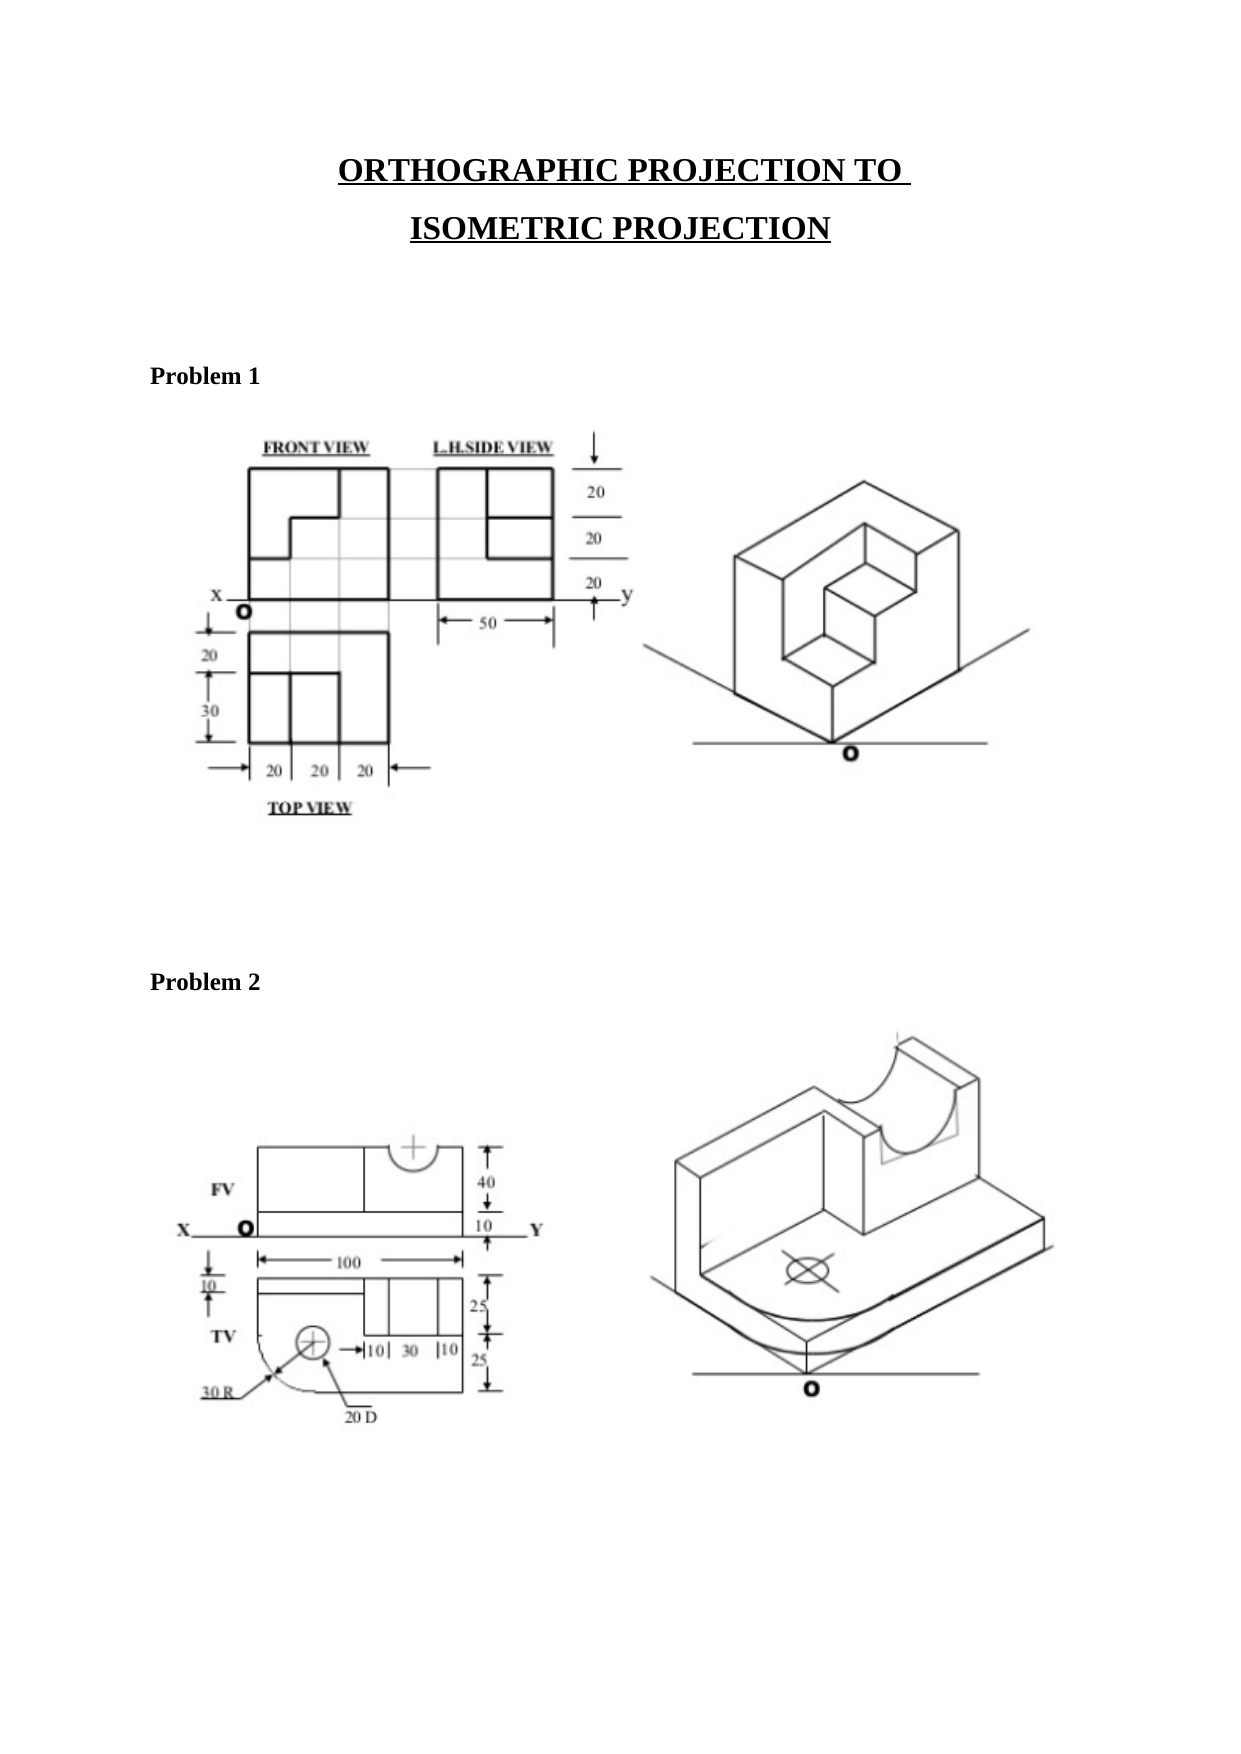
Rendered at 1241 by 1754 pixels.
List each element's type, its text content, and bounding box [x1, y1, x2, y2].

picture [165, 1015, 1075, 1467]
text Problem 2 [150, 967, 1090, 996]
picture [167, 409, 1074, 853]
text Problem 1 [150, 361, 1090, 390]
text ORTHOGRAPHIC PROJECTION TO [150, 150, 1090, 188]
text ISOMETRIC PROJECTION [150, 208, 1090, 246]
